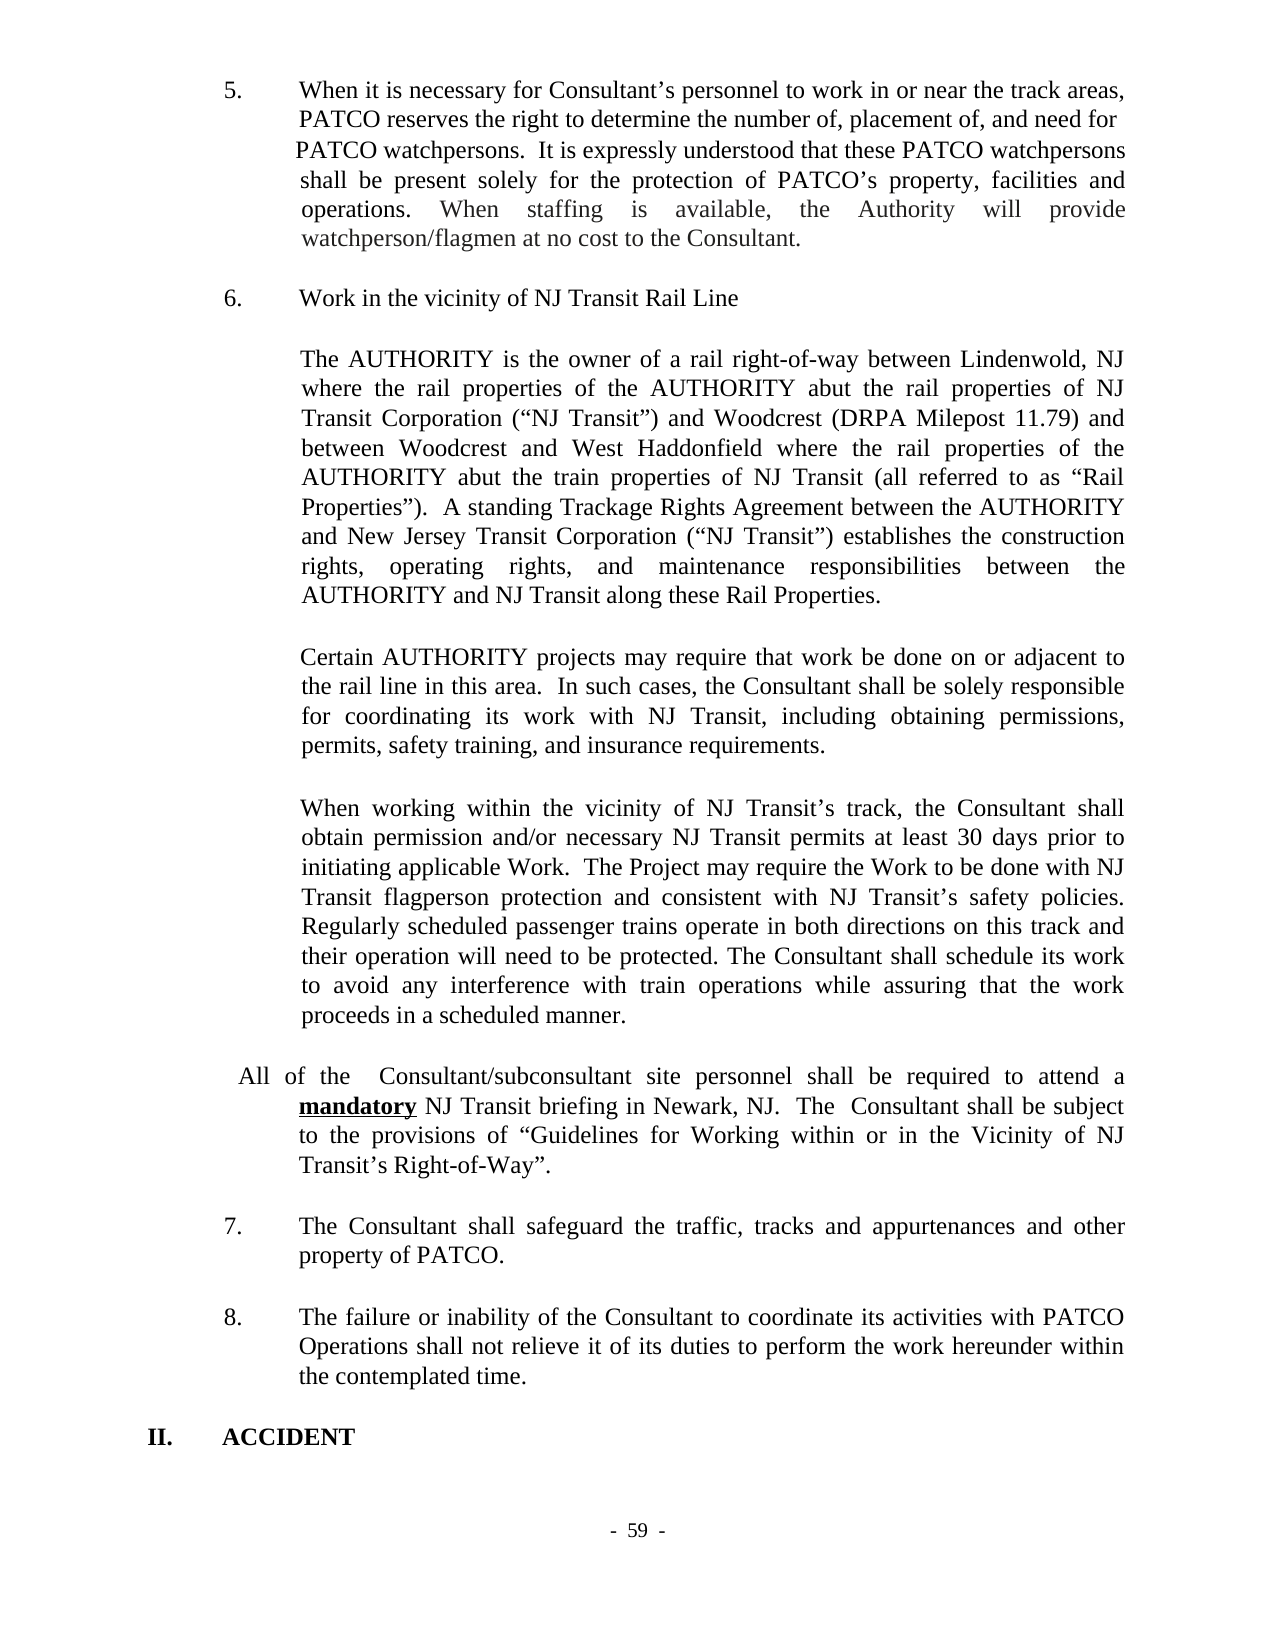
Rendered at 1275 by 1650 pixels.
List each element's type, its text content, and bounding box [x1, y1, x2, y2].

text When working within the vicinity of NJ Transit’s track, the Consultant shall obtain permission and/or necessary NJ Transit permits at least 30 days prior to initiating applicable Work. The Project may require the Work to be done with NJ Transit flagperson protection and consistent with NJ Transit’s safety policies. Regularly scheduled passenger trains operate in both directions on this track and their operation will need to be protected. The Consultant shall schedule its work to avoid any interference with train operations while assuring that the work proceeds in a scheduled manner. [300, 793, 1126, 1029]
list The failure or inability of the Consultant to coordinate its activities with PATCO Operations shall not relieve it of its duties to perform the work hereunder within the contemplated time. [223, 1302, 1126, 1390]
list The Consultant shall safeguard the traffic, tracks and appurtenances and other property of PATCO. [223, 1211, 1126, 1269]
list Work in the vicinity of NJ Transit Rail Line [223, 283, 1126, 312]
subtitle II. ACCIDENT [75, 1422, 1131, 1451]
text shall be present solely for the protection of PATCO’s property, facilities and operations. When staffing is available, the Authority will provide watchperson/flagmen at no cost to the Consultant. [300, 166, 1126, 252]
list When it is necessary for Consultant’s personnel to work in or near the track areas, PATCO reserves the right to determine the number of, placement of, and need for [223, 75, 1126, 133]
text PATCO watchpersons. It is expressly understood that these PATCO watchpersons [75, 135, 1126, 163]
text All of the Consultant/subconsultant site personnel shall be required to attend a mandatory NJ Transit briefing in Newark, NJ. The Consultant shall be subject to the provisions of “Guidelines for Working within or in the Vicinity of NJ Transit’s Right-of-Way”. [223, 1061, 1126, 1179]
text Certain AUTHORITY projects may require that work be done on or adjacent to the rail line in this area. In such cases, the Consultant shall be solely responsible for coordinating its work with NJ Transit, including obtaining permissions, permits, safety training, and insurance requirements. [300, 642, 1126, 759]
text The AUTHORITY is the owner of a rail right-of-way between Lindenwold, NJ where the rail properties of the AUTHORITY abut the rail properties of NJ Transit Corporation (“NJ Transit”) and Woodcrest (DRPA Milepost 11.79) and between Woodcrest and West Haddonfield where the rail properties of the AUTHORITY abut the train properties of NJ Transit (all referred to as “Rail Properties”). A standing Trackage Rights Agreement between the AUTHORITY and New Jersey Transit Corporation (“NJ Transit”) establishes the construction rights, operating rights, and maintenance responsibilities between the AUTHORITY and NJ Transit along these Rail Properties. [300, 344, 1126, 609]
